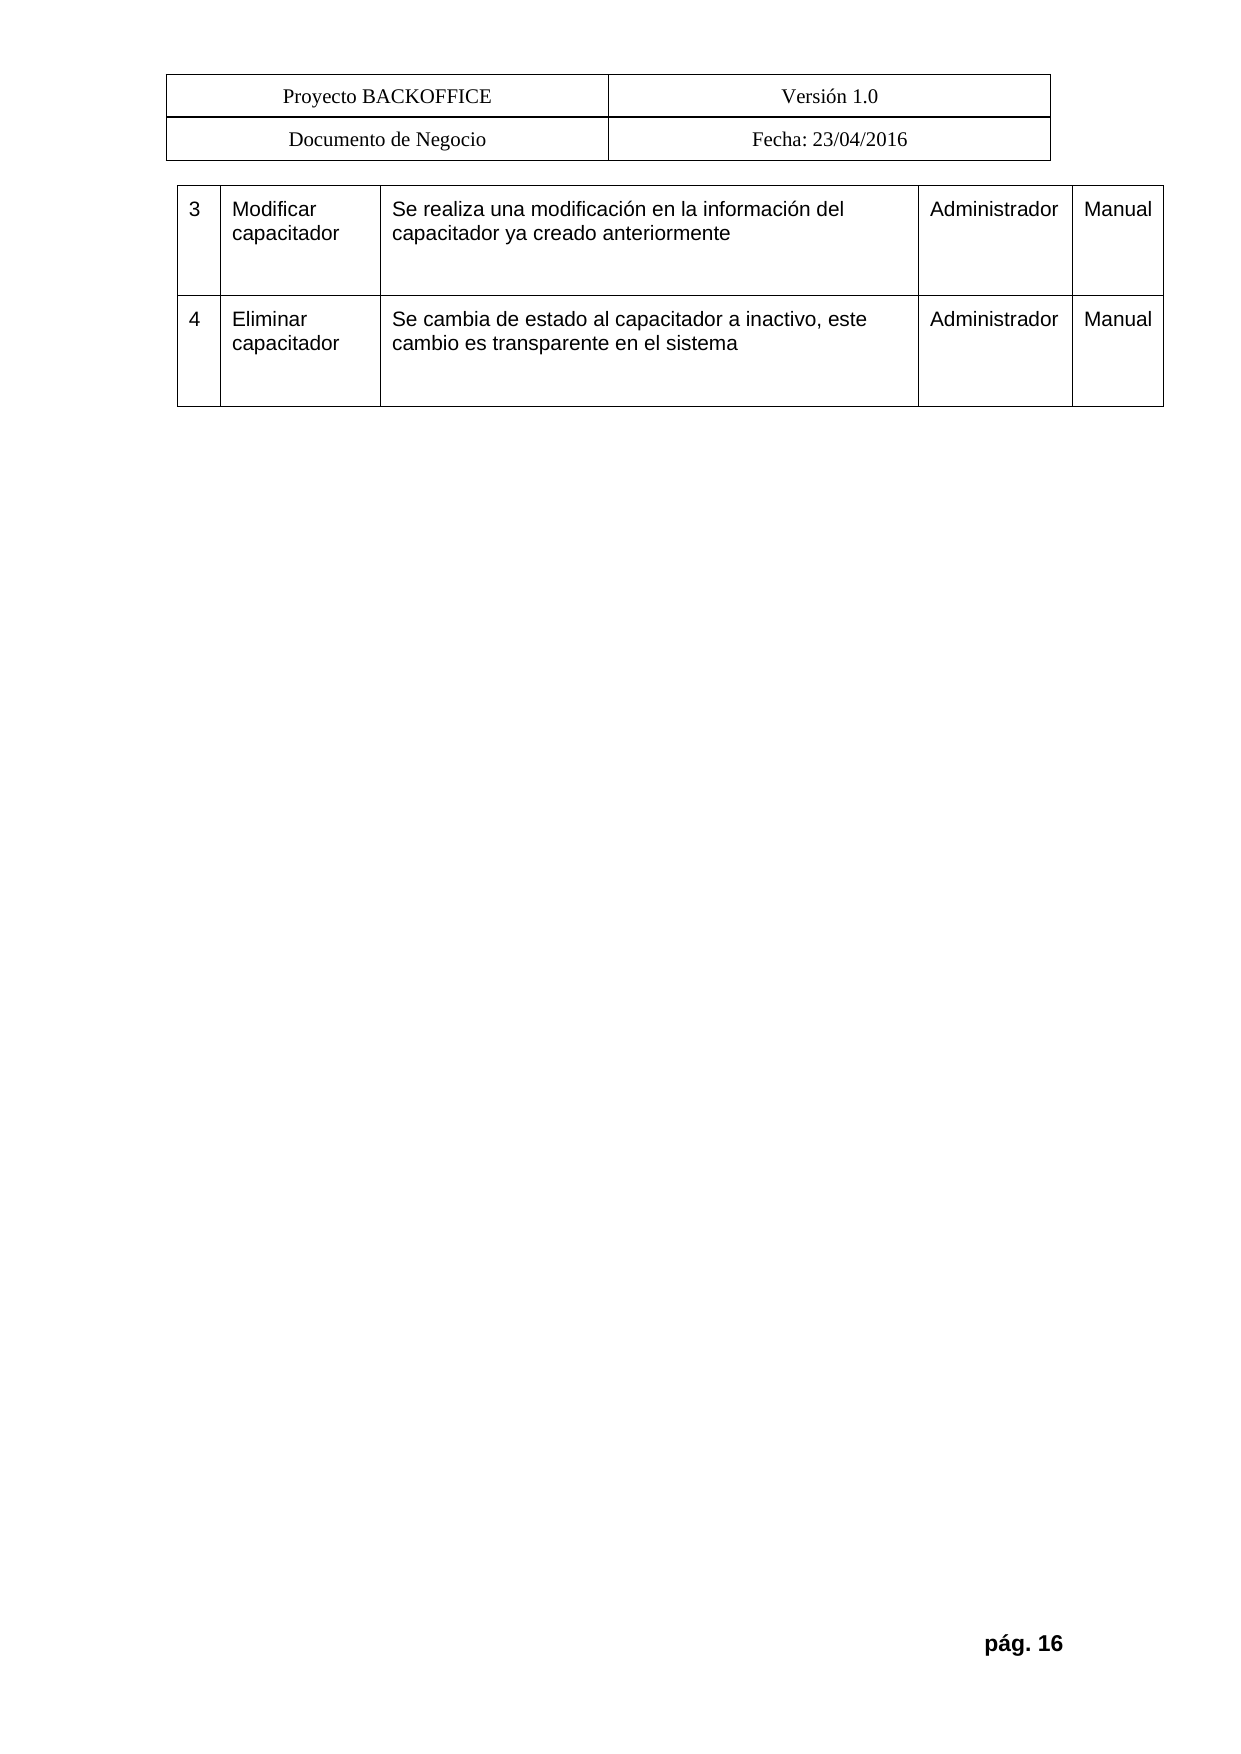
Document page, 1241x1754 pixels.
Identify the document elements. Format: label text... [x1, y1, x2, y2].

table_cell Administrador [919, 296, 1072, 406]
table_cell Se cambia de estado al capacitador a inactivo, este cambio es transparente en el sistema [381, 296, 918, 406]
table_cell 4 [178, 296, 220, 406]
table_cell Modificar capacitador [221, 186, 380, 295]
table_cell Se realiza una modificación en la información del capacitador ya creado anteriormente [381, 186, 918, 295]
table_cell Administrador [919, 186, 1072, 295]
table_cell Eliminar capacitador [221, 296, 380, 406]
table_cell Manual [1073, 296, 1163, 406]
table_cell Manual [1073, 186, 1163, 295]
table_cell 3 [178, 186, 220, 295]
